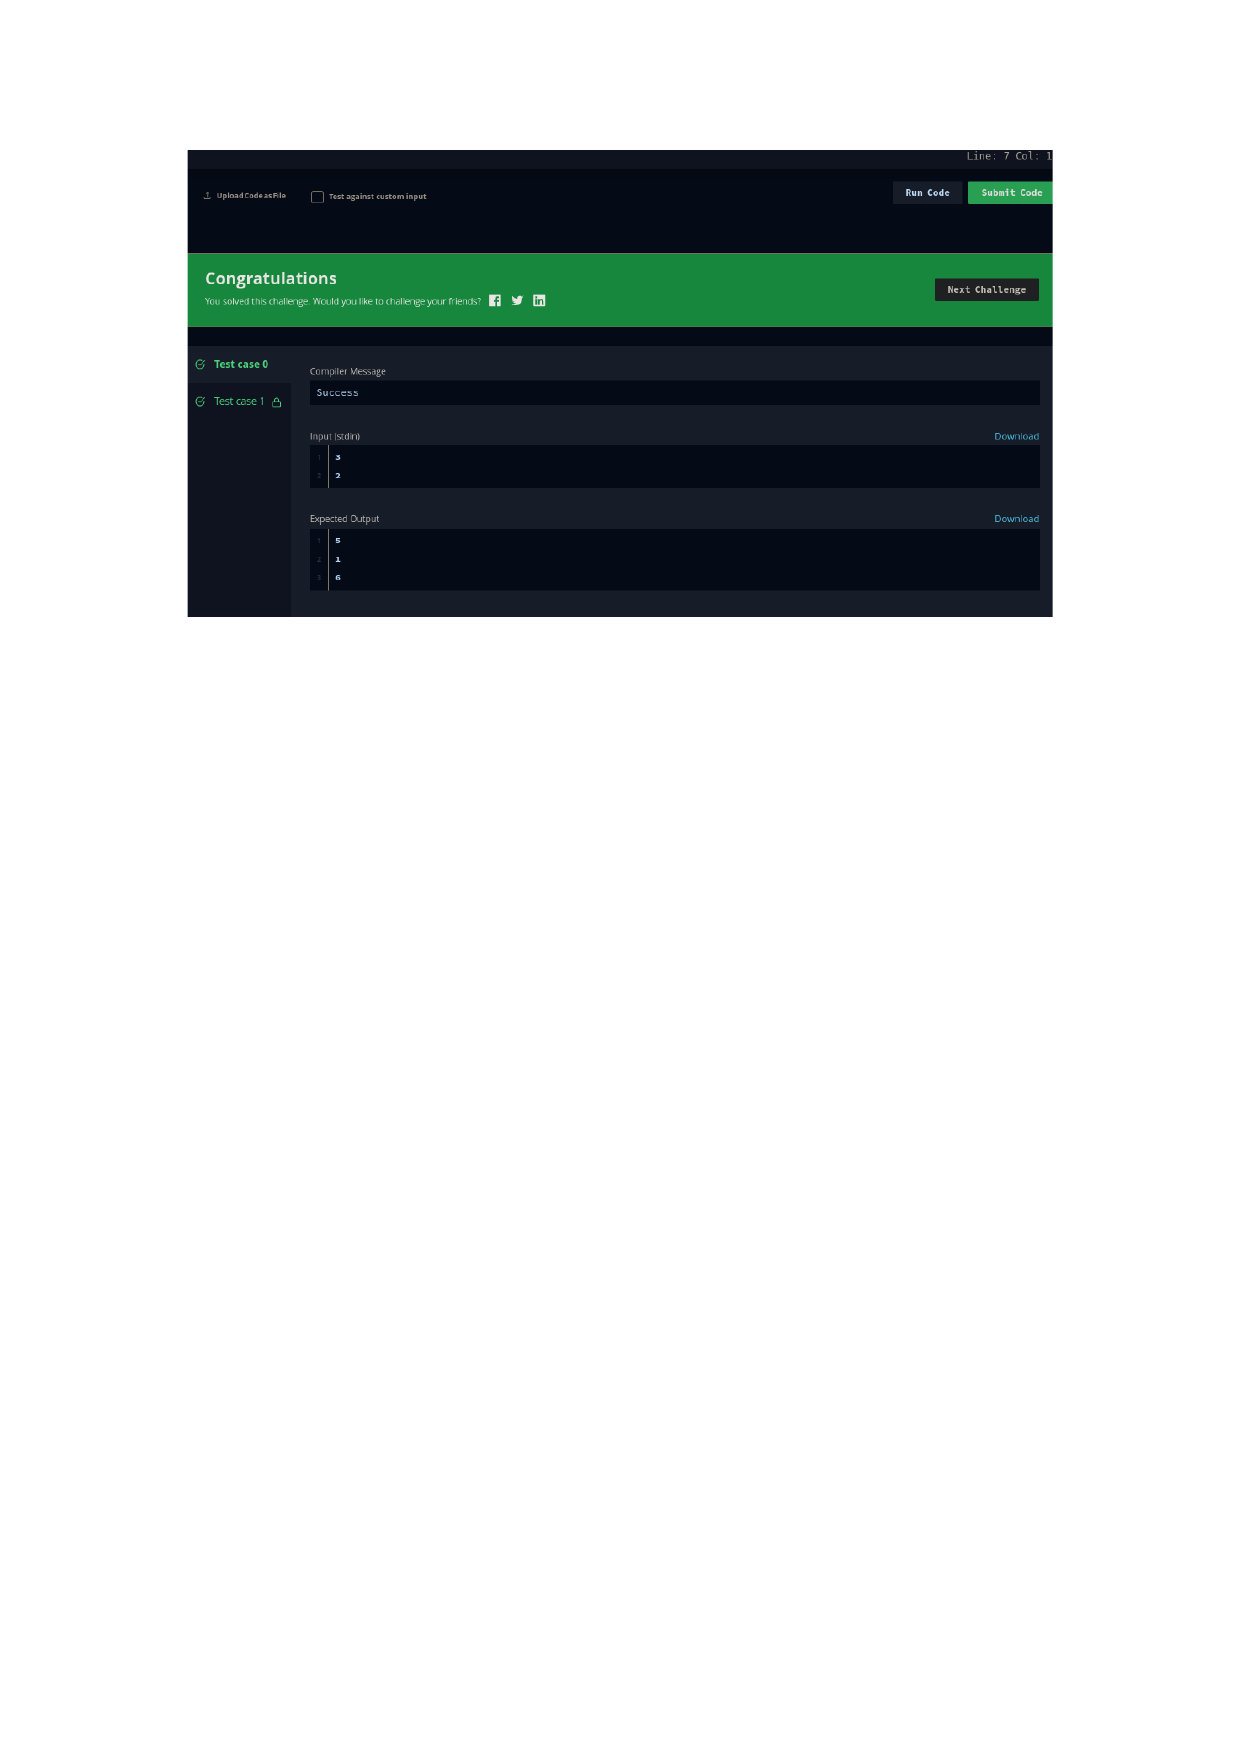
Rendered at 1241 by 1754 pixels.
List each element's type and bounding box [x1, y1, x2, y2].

picture [187, 150, 1053, 617]
